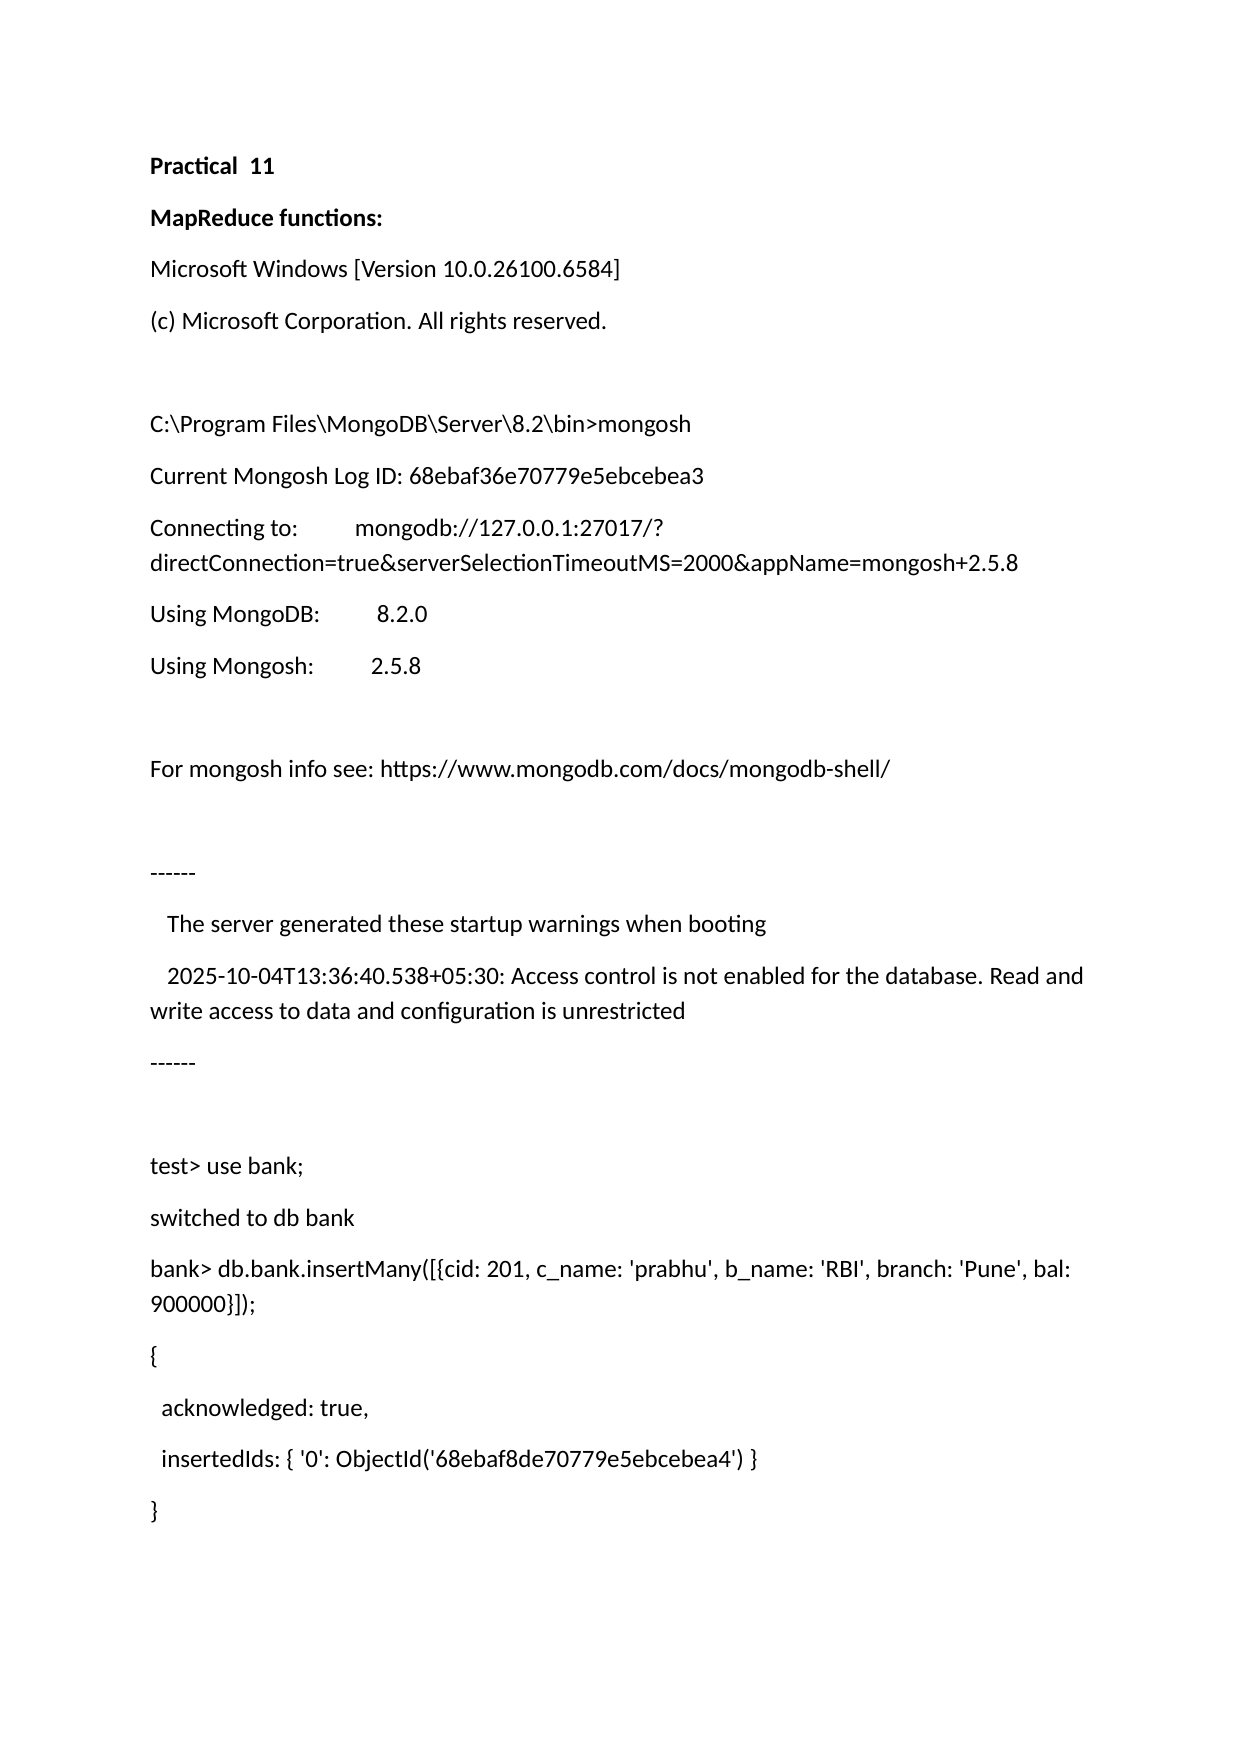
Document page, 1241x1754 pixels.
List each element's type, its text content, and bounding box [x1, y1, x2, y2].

text } [150, 1495, 1090, 1526]
text bank> db.bank.insertMany([{cid: 201, c_name: 'prabhu', b_name: 'RBI', branch: 'Pune', bal: 900000}]); [150, 1253, 1090, 1319]
text switched to db bank [150, 1202, 1090, 1232]
text { [150, 1340, 1090, 1371]
text insertedIds: { '0': ObjectId('68ebaf8de70779e5ebcebea4') } [150, 1443, 1090, 1474]
text test> use bank; [150, 1150, 1090, 1181]
text Using Mongosh: 2.5.8 [150, 650, 1090, 681]
text ------ [150, 1047, 1090, 1077]
text acknowledged: true, [150, 1392, 1090, 1422]
text For mongosh info see: https://www.mongodb.com/docs/mongodb-shell/ [150, 753, 1090, 784]
text Microsoft Windows [Version 10.0.26100.6584] [150, 253, 1090, 284]
text MapReduce functions: [150, 202, 1090, 232]
text Using MongoDB: 8.2.0 [150, 598, 1090, 629]
text Practical 11 [150, 150, 1090, 181]
text C:\Program Files\MongoDB\Server\8.2\bin>mongosh [150, 408, 1090, 439]
text Current Mongosh Log ID: 68ebaf36e70779e5ebcebea3 [150, 460, 1090, 491]
text The server generated these startup warnings when booting [150, 908, 1090, 939]
text ------ [150, 857, 1090, 887]
text (c) Microsoft Corporation. All rights reserved. [150, 305, 1090, 336]
text Connecting to: mongodb://127.0.0.1:27017/?directConnection=true&serverSelectionTimeoutMS=2000&appName=mongosh+2.5.8 [150, 512, 1090, 577]
text 2025-10-04T13:36:40.538+05:30: Access control is not enabled for the database. Read and write access to data and configuration is unrestricted [150, 960, 1090, 1026]
